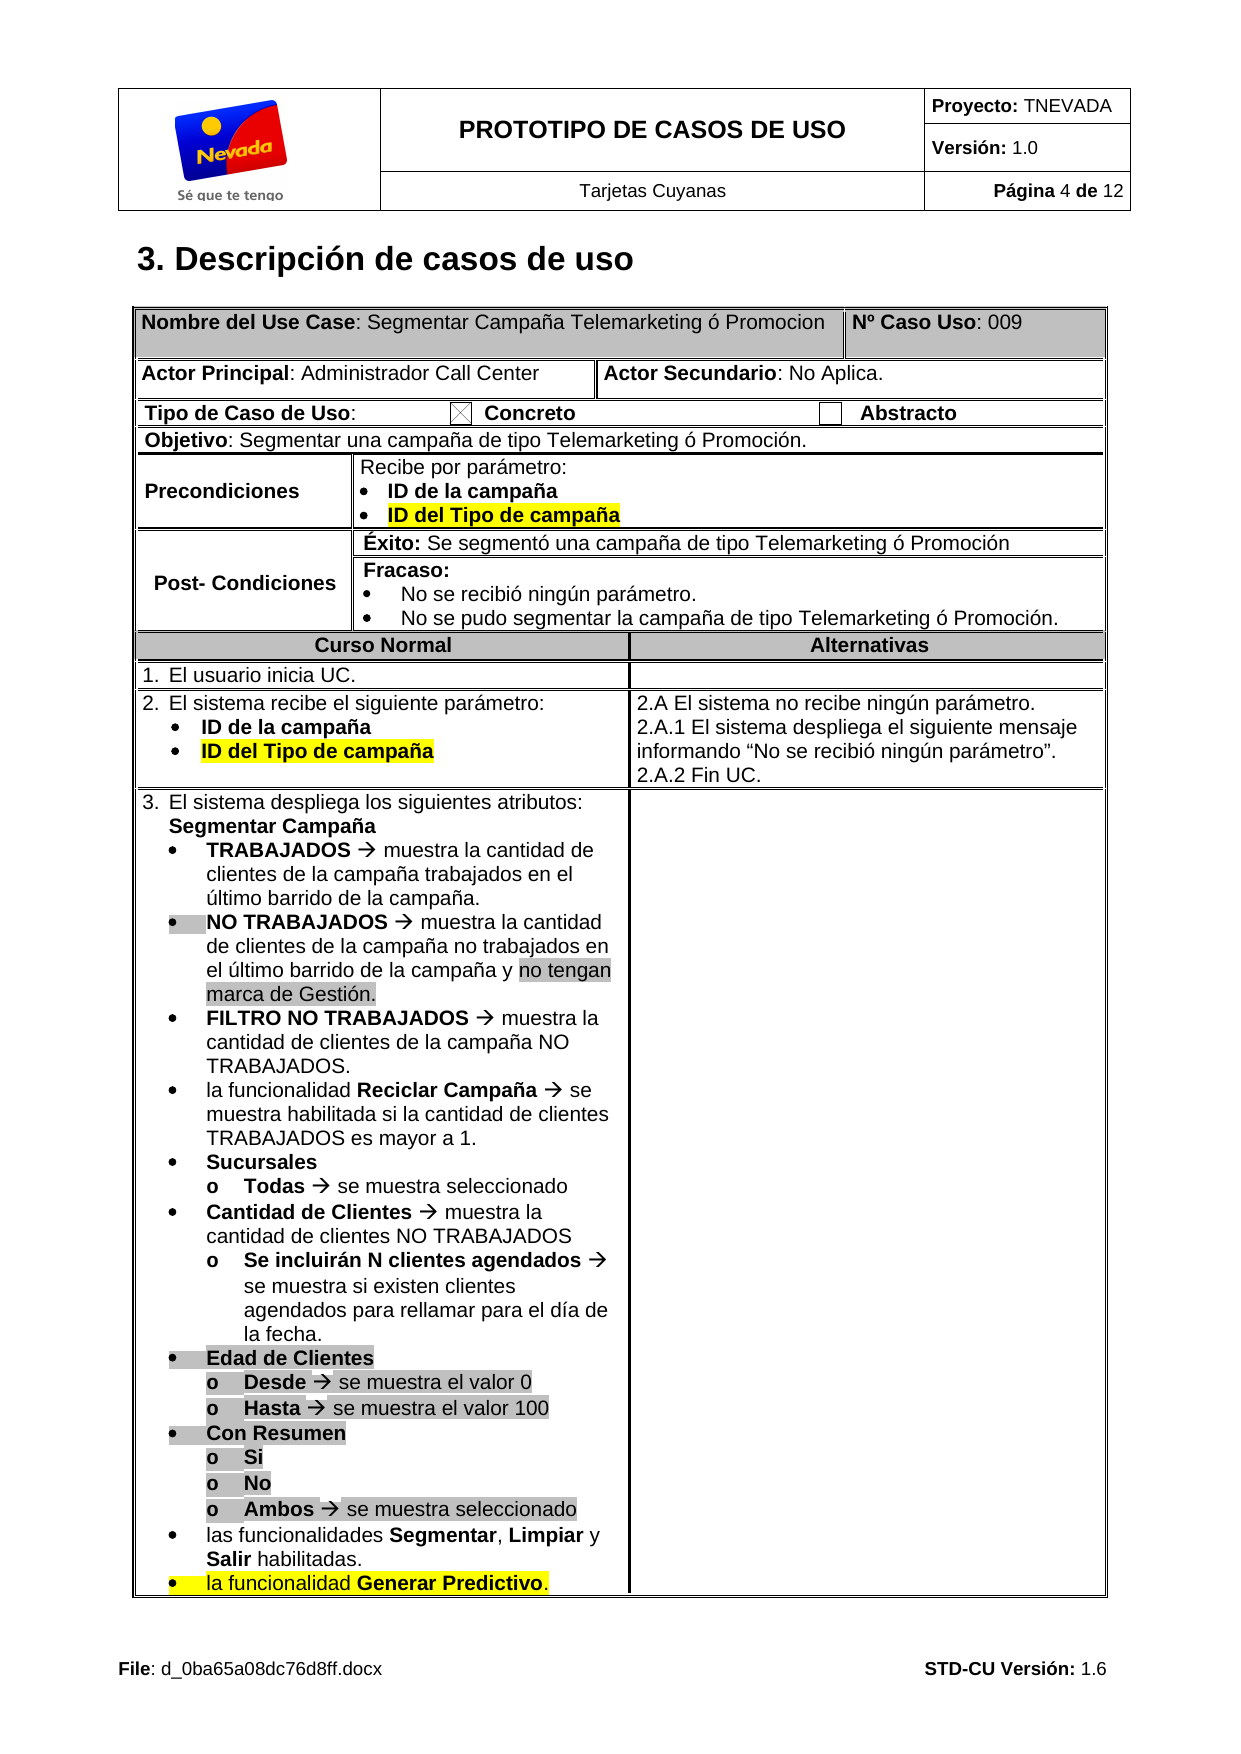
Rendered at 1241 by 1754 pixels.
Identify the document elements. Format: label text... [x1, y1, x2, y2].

table_cell Post- Condiciones [136, 527, 351, 630]
table_cell [629, 787, 1106, 1595]
list Descripción de casos de uso [137, 239, 1122, 278]
table_cell [631, 659, 1105, 688]
table_cell Recibe por parámetro: ID de la campaña ID del Tipo de campaña [354, 452, 1105, 527]
table_cell El usuario inicia UC. [136, 659, 628, 688]
table_cell Éxito: Se segmentó una campaña de tipo Telemarketing ó Promoción [354, 527, 1105, 554]
table_cell Fracaso: No se recibió ningún parámetro. No se pudo segmentar la campaña de tipo Telemarketing ó Promoción. [354, 555, 1105, 630]
table_cell El sistema recibe el siguiente parámetro: ID de la campaña ID del Tipo de campaña [134, 688, 629, 787]
table_cell Objetivo: Segmentar una campaña de tipo Telemarketing ó Promoción. [134, 425, 1106, 452]
picture [175, 100, 287, 201]
table_cell Curso Normal [134, 630, 629, 659]
table_header Nº Caso Uso: 009 [845, 310, 1105, 357]
table_cell Tipo de Caso de Uso: Concreto Abstracto [134, 398, 1106, 425]
table_cell Precondiciones [136, 452, 351, 527]
table_cell Actor Principal: Administrador Call Center [136, 358, 594, 398]
table_cell Actor Secundario: No Aplica. [598, 358, 1105, 398]
table_header Nombre del Use Case: Segmentar Campaña Telemarketing ó Promocion [136, 310, 844, 357]
table_cell 2.A El sistema no recibe ningún parámetro. 2.A.1 El sistema despliega el siguiente mensaje informando “No se recibió ningún parámetro”. 2.A.2 Fin UC. [629, 688, 1106, 787]
table_cell Alternativas [629, 630, 1106, 659]
